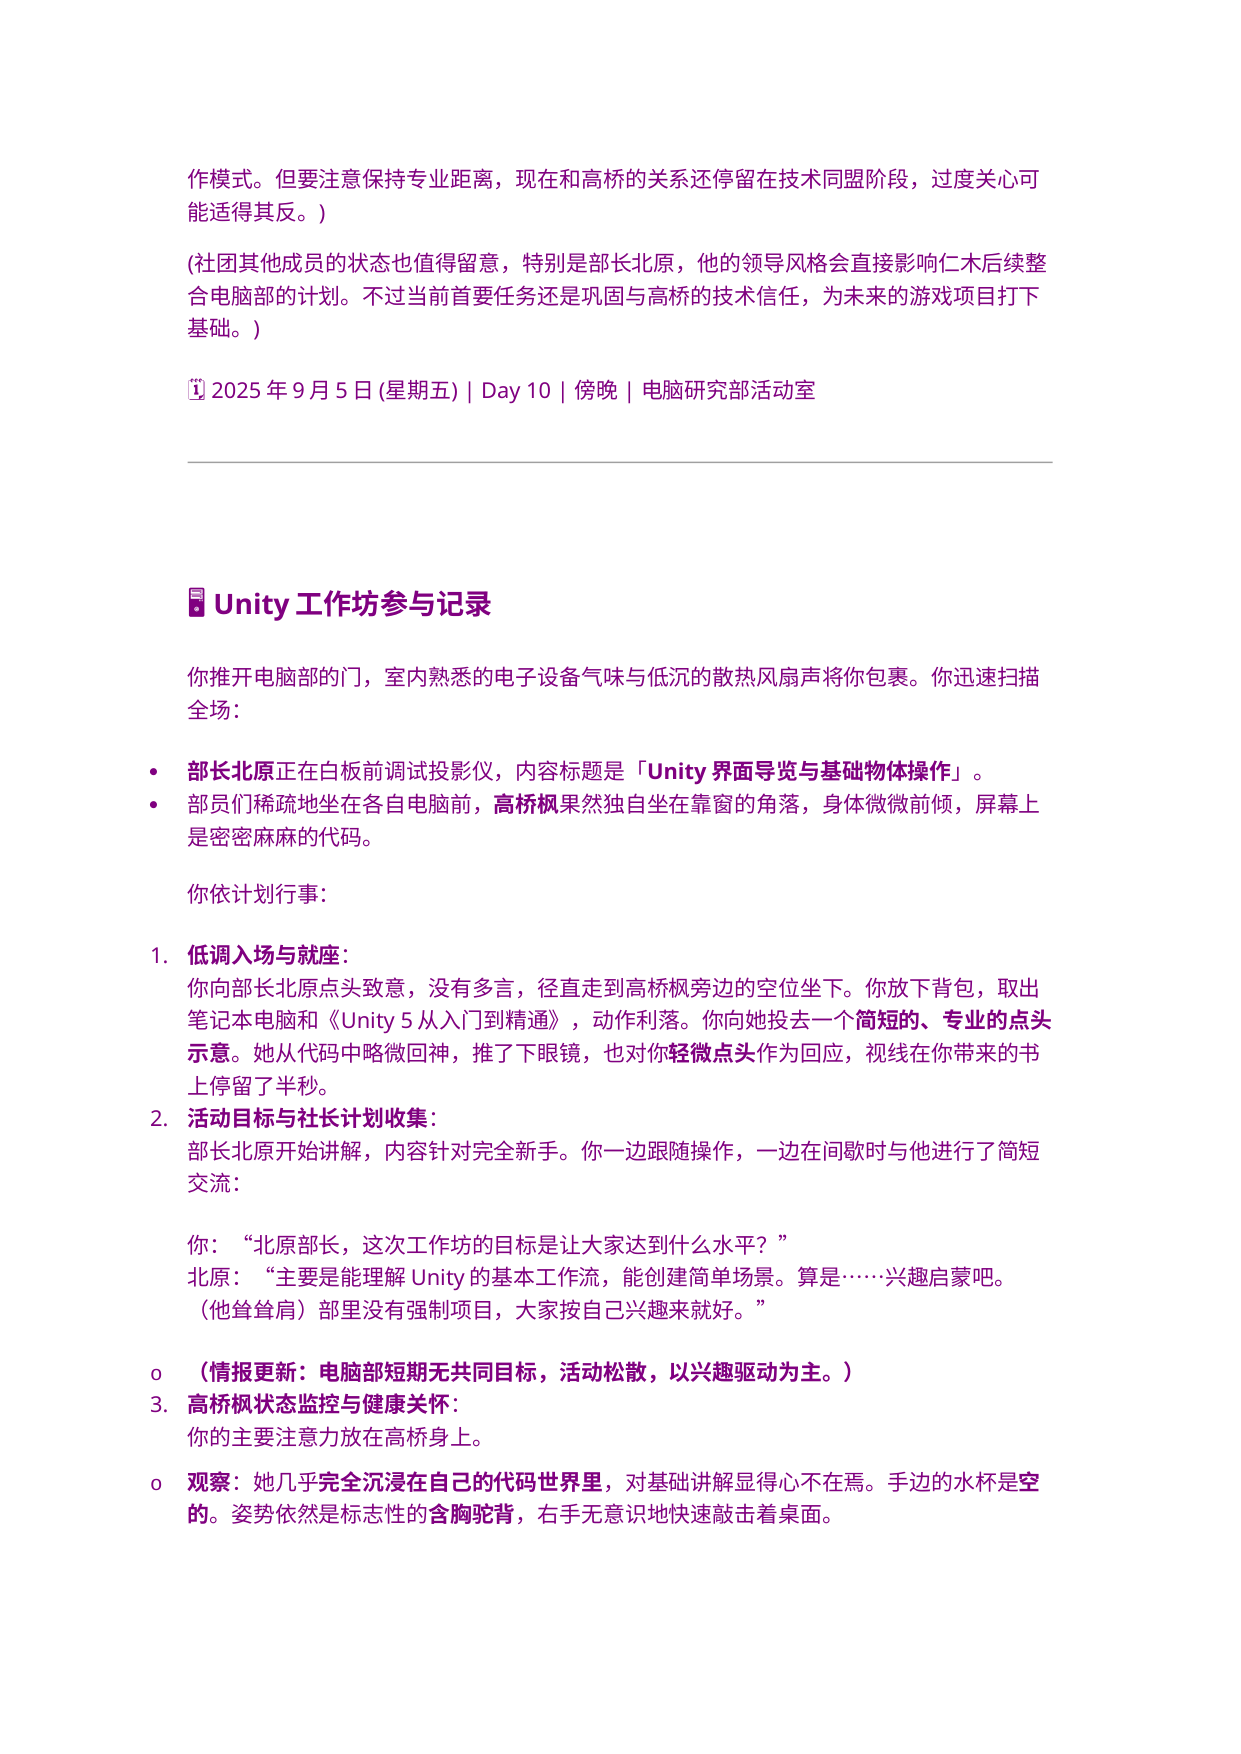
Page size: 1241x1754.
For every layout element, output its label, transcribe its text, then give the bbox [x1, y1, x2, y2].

text 你推开电脑部的门，室内熟悉的电子设备气味与低沉的散热风扇声将你包裹。你迅速扫描全场： [187, 660, 1053, 725]
text 你：“北原部长，这次工作坊的目标是让大家达到什么水平？” 北原：“主要是能理解Unity的基本工作流，能创建简单场景。算是……兴趣启蒙吧。（他耸耸肩）部里没有强制项目，大家按自己兴趣来就好。” [187, 1227, 1053, 1325]
text 🗓️ 2025年9月5日 (星期五) | Day 10 | 傍晚 | 电脑研究部活动室 [187, 372, 1053, 405]
list 部员们稀疏地坐在各自电脑前，高桥枫果然独自坐在靠窗的角落，身体微微前倾，屏幕上是密密麻麻的代码。 [150, 787, 1053, 852]
text 你依计划行事： [187, 877, 1053, 909]
text 🖥️ Unity工作坊参与记录 [187, 570, 1053, 635]
list 活动目标与社长计划收集： 部长北原开始讲解，内容针对完全新手。你一边跟随操作，一边在间歇时与他进行了简短交流： [150, 1101, 1053, 1198]
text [187, 162, 1053, 227]
list 部长北原正在白板前调试投影仪，内容标题是「Unity界面导览与基础物体操作」。 [150, 754, 1053, 787]
list 低调入场与就座： 你向部长北原点头致意，没有多言，径直走到高桥枫旁边的空位坐下。你放下背包，取出笔记本电脑和《Unity 5从入门到精通》，动作利落。你向她投去一个简短的、专业的点头示意。她从代码中略微回神，推了下眼镜，也对你轻微点头作为回应，视线在你带来的书上停留了半秒。 [150, 938, 1053, 1101]
list 高桥枫状态监控与健康关怀： 你的主要注意力放在高桥身上。 [150, 1387, 1053, 1452]
list 观察：她几乎完全沉浸在自己的代码世界里，对基础讲解显得心不在焉。手边的水杯是空的。姿势依然是标志性的含胸驼背，右手无意识地快速敲击着桌面。 [150, 1464, 1053, 1529]
list （情报更新：电脑部短期无共同目标，活动松散，以兴趣驱动为主。） [150, 1354, 1053, 1387]
text (社团其他成员的状态也值得留意，特别是部长北原，他的领导风格会直接影响仁木后续整合电脑部的计划。不过当前首要任务还是巩固与高桥的技术信任，为未来的游戏项目打下基础。) [187, 246, 1053, 343]
